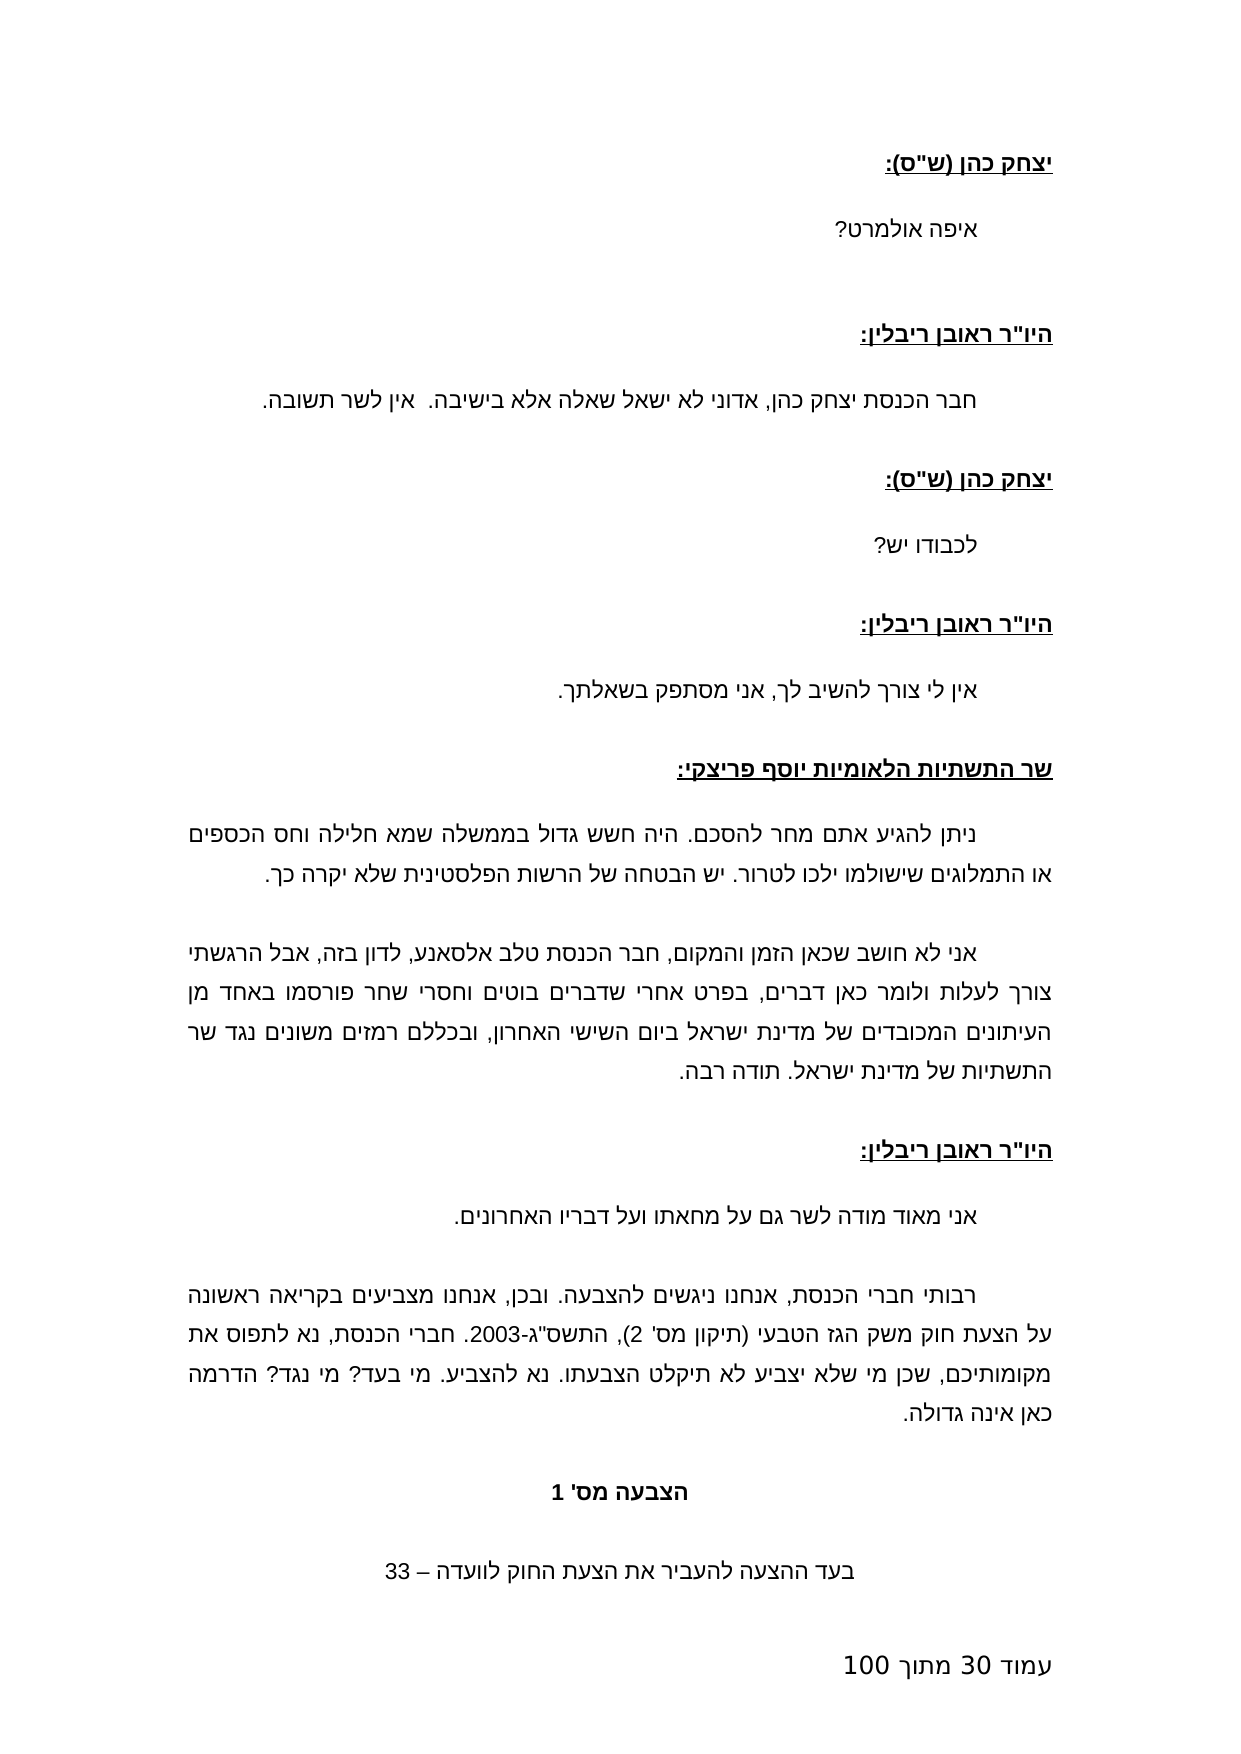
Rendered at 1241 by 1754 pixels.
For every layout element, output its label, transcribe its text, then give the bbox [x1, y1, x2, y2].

text אין לי צורך להשיב לך, אני מסתפק בשאלתך. [187, 677, 1053, 703]
text אני לא חושב שכאן הזמן והמקום, חבר הכנסת טלב אלסאנע, לדון בזה, אבל הרגשתי צורך לעלות ולומר כאן דברים, בפרט אחרי שדברים בוטים וחסרי שחר פורסמו באחד מן העיתונים המכובדים של מדינת ישראל ביום השישי האחרון, ובכללם רמזים משונים נגד שר התשתיות של מדינת ישראל. תודה רבה. [187, 940, 1053, 1084]
text לכבודו יש? [187, 532, 1053, 558]
text היו"ר ראובן ריבלין: [187, 321, 1053, 347]
text ניתן להגיע אתם מחר להסכם. היה חשש גדול בממשלה שמא חלילה וחס הכספים או התמלוגים שישולמו ילכו לטרור. יש הבטחה של הרשות הפלסטינית שלא יקרה כך. [187, 821, 1053, 887]
text חבר הכנסת יצחק כהן, אדוני לא ישאל שאלה אלא בישיבה. אין לשר תשובה. [187, 387, 1053, 413]
text רבותי חברי הכנסת, אנחנו ניגשים להצבעה. ובכן, אנחנו מצביעים בקריאה ראשונה על הצעת חוק משק הגז הטבעי (תיקון מס' 2), התשס"ג-2003. חברי הכנסת, נא לתפוס את מקומותיכם, שכן מי שלא יצביע לא תיקלט הצבעתו. נא להצביע. מי בעד? מי נגד? הדרמה כאן אינה גדולה. [187, 1282, 1053, 1427]
text אני מאוד מודה לשר גם על מחאתו ועל דבריו האחרונים. [187, 1203, 1053, 1229]
text יצחק כהן (ש"ס): [187, 466, 1053, 492]
text הצבעה מס' 1 [187, 1479, 1053, 1506]
text היו"ר ראובן ריבלין: [187, 611, 1053, 637]
text היו"ר ראובן ריבלין: [187, 1137, 1053, 1163]
text איפה אולמרט? [187, 216, 1053, 242]
text יצחק כהן (ש"ס): [187, 150, 1053, 176]
text בעד ההצעה להעביר את הצעת החוק לוועדה – 33 [187, 1558, 1053, 1585]
text שר התשתיות הלאומיות יוסף פריצקי: [187, 756, 1053, 782]
